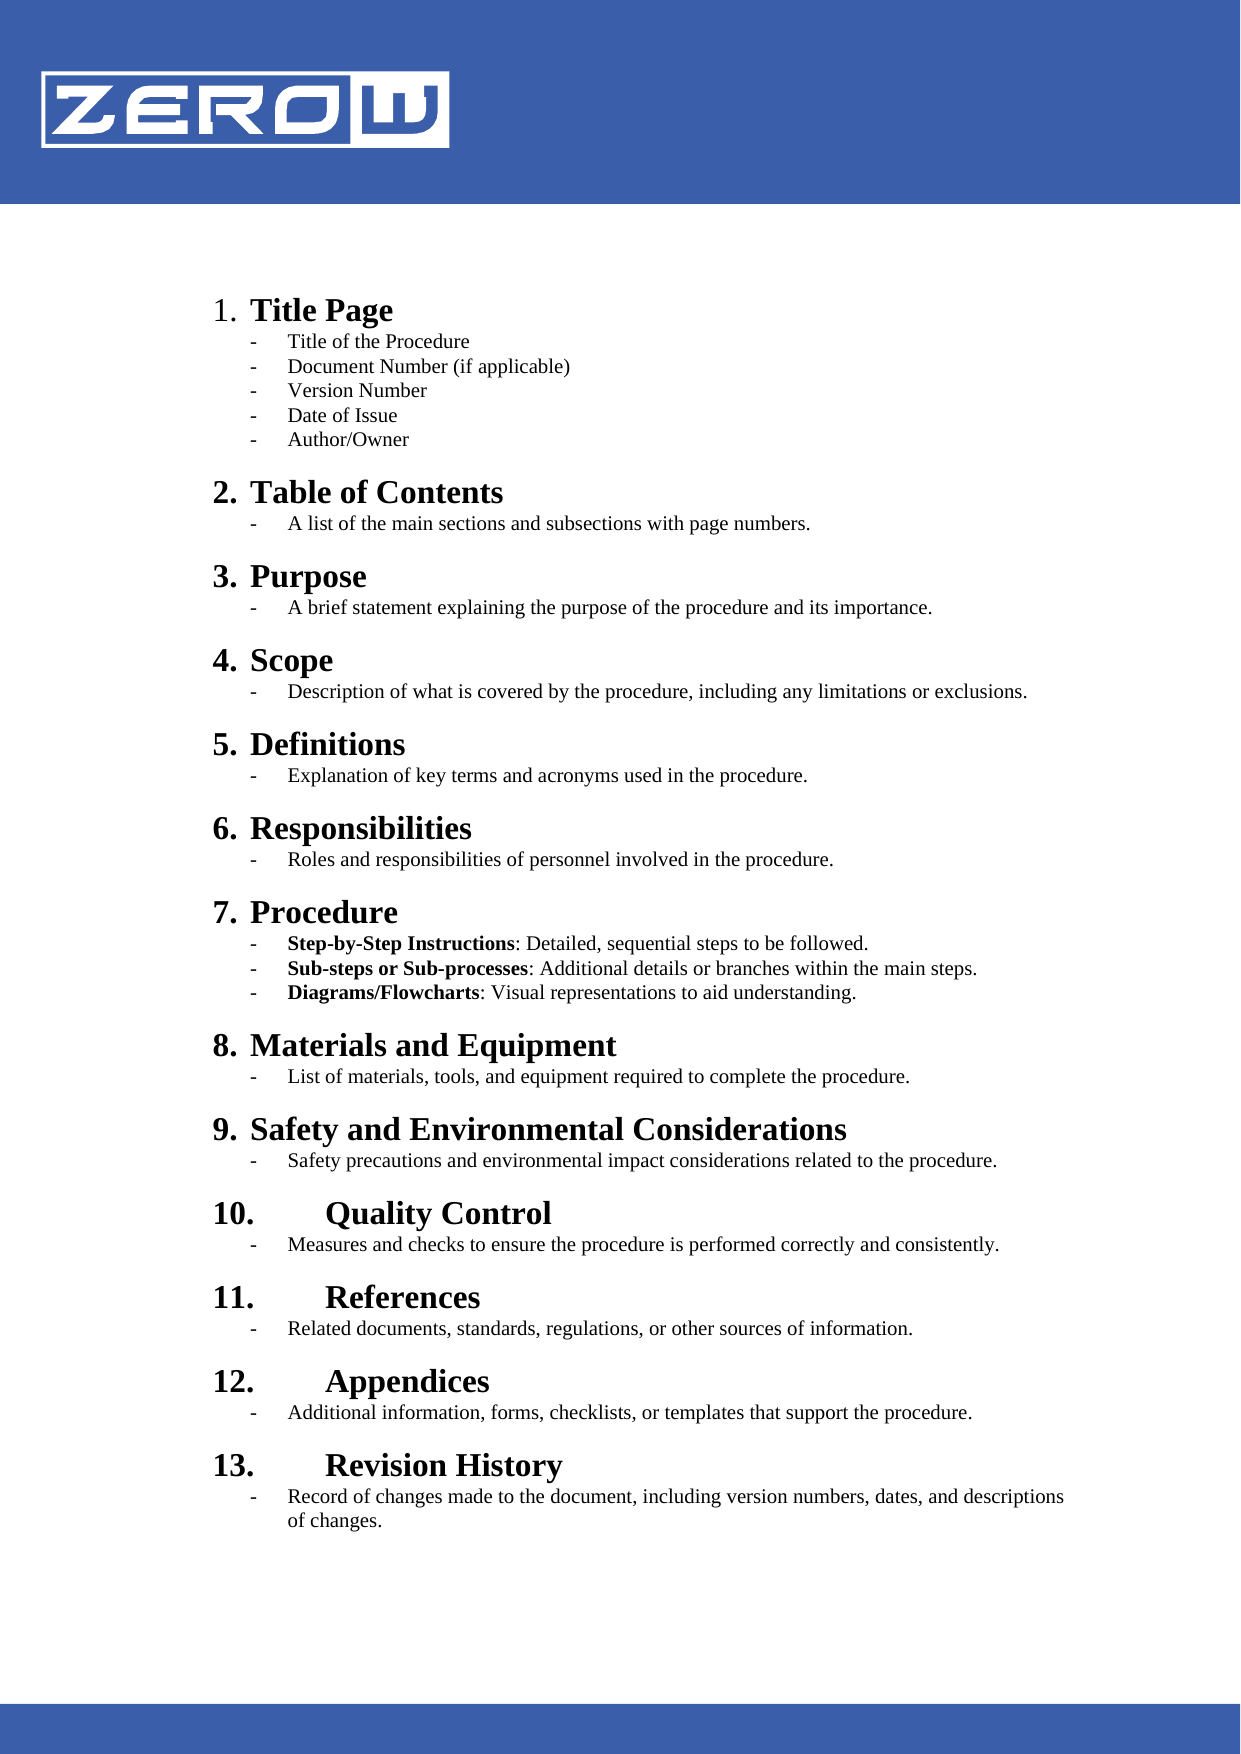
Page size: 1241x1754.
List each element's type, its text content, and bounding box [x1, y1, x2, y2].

title Purpose [212, 556, 1065, 595]
title Measures and checks to ensure the procedure is performed correctly and consistently. [250, 1232, 1065, 1256]
title Description of what is covered by the procedure, including any limitations or exclusions. [250, 679, 1065, 703]
title Responsibilities [212, 808, 1065, 847]
title Step-by-Step Instructions: Detailed, sequential steps to be followed. [250, 931, 1065, 955]
title Procedure [212, 892, 1065, 931]
title Materials and Equipment [212, 1025, 1065, 1063]
title Title Page [212, 291, 1065, 329]
title Roles and responsibilities of personnel involved in the procedure. [250, 847, 1065, 871]
title List of materials, tools, and equipment required to complete the procedure. [250, 1064, 1065, 1088]
title Safety and Environmental Considerations [212, 1109, 1065, 1147]
title Revision History [212, 1445, 1065, 1483]
title Table of Contents [212, 472, 1065, 511]
title Scope [212, 640, 1065, 679]
title Safety precautions and environmental impact considerations related to the procedure. [250, 1148, 1065, 1172]
title Document Number (if applicable) [250, 354, 1065, 378]
title A list of the main sections and subsections with page numbers. [250, 511, 1065, 535]
title References [212, 1277, 1065, 1315]
title Date of Issue [250, 403, 1065, 427]
title Record of changes made to the document, including version numbers, dates, and descriptions of changes. [250, 1484, 1065, 1532]
title Explanation of key terms and acronyms used in the procedure. [250, 763, 1065, 787]
title Sub-steps or Sub-processes: Additional details or branches within the main steps. [250, 956, 1065, 979]
title Additional information, forms, checklists, or templates that support the procedure. [250, 1400, 1065, 1424]
title A brief statement explaining the purpose of the procedure and its importance. [250, 595, 1065, 619]
title Diagrams/Flowcharts: Visual representations to aid understanding. [250, 980, 1065, 1004]
title Author/Owner [250, 427, 1065, 451]
title Definitions [212, 724, 1065, 763]
title Related documents, standards, regulations, or other sources of information. [250, 1316, 1065, 1340]
title Quality Control [212, 1193, 1065, 1231]
title Appendices [212, 1361, 1065, 1399]
title Version Number [250, 378, 1065, 402]
title Title of the Procedure [250, 329, 1065, 353]
